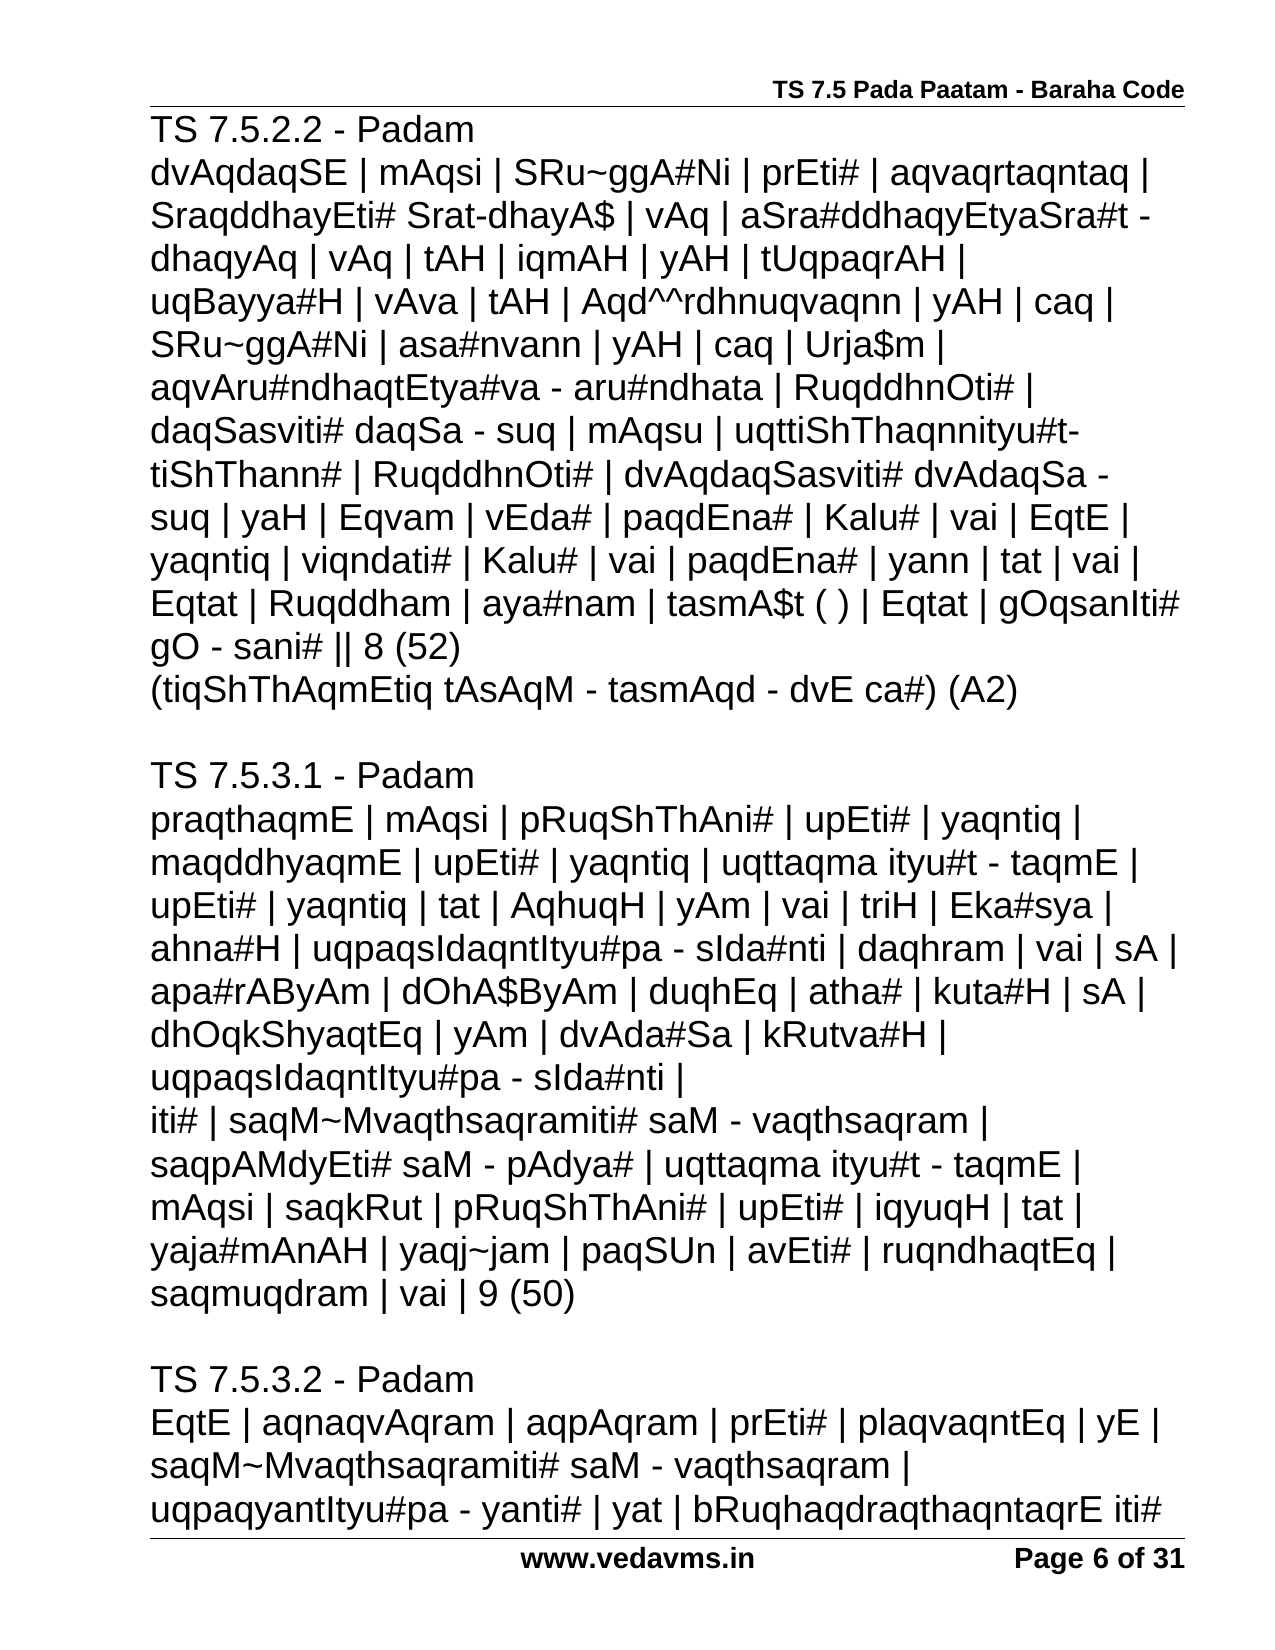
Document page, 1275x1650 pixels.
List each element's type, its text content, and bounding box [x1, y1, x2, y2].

text TS 7.5.3.1 - Padam [150, 754, 1185, 797]
text (tiqShThAqmEtiq tAsAqM - tasmAqd - dvE ca#) (A2) [150, 667, 1185, 711]
text TS 7.5.2.2 - Padam [150, 107, 1185, 150]
text iti# | saqM~Mvaqthsaqramiti# saM - vaqthsaqram | saqpAMdyEti# saM - pAdya# | uqttaqma ityu#t - taqmE | mAqsi | saqkRut | pRuqShThAni# | upEti# | iqyuqH | tat | yaja#mAnAH | yaqj~jam | paqSUn | avEti# | ruqndhaqtEq | saqmuqdram | vai | 9 (50) [150, 1099, 1185, 1314]
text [150, 1401, 1185, 1530]
text TS 7.5.3.2 - Padam [150, 1357, 1185, 1401]
text dvAqdaqSE | mAqsi | SRu~ggA#Ni | prEti# | aqvaqrtaqntaq | SraqddhayEti# Srat-dhayA$ | vAq | aSra#ddhaqyEtyaSra#t - dhaqyAq | vAq | tAH | iqmAH | yAH | tUqpaqrAH | uqBayya#H | vAva | tAH | Aqd^^rdhnuqvaqnn | yAH | caq | SRu~ggA#Ni | asa#nvann | yAH | caq | Urja$m | aqvAru#ndhaqtEtya#va - aru#ndhata | RuqddhnOti# | daqSasviti# daqSa - suq | mAqsu | uqttiShThaqnnityu#t-tiShThann# | RuqddhnOti# | dvAqdaqSasviti# dvAdaqSa - suq | yaH | Eqvam | vEda# | paqdEna# | Kalu# | vai | EqtE | yaqntiq | viqndati# | Kalu# | vai | paqdEna# | yann | tat | vai | Eqtat | Ruqddham | aya#nam | tasmA$t ( ) | Eqtat | gOqsanIti# gO - sani# || 8 (52) [150, 150, 1185, 667]
text praqthaqmE | mAqsi | pRuqShThAni# | upEti# | yaqntiq | maqddhyaqmE | upEti# | yaqntiq | uqttaqma ityu#t - taqmE | upEti# | yaqntiq | tat | AqhuqH | yAm | vai | triH | Eka#sya | ahna#H | uqpaqsIdaqntItyu#pa - sIda#nti | daqhram | vai | sA | apa#rAByAm | dOhA$ByAm | duqhEq | atha# | kuta#H | sA | dhOqkShyaqtEq | yAm | dvAda#Sa | kRutva#H | uqpaqsIdaqntItyu#pa - sIda#nti | [150, 797, 1185, 1099]
